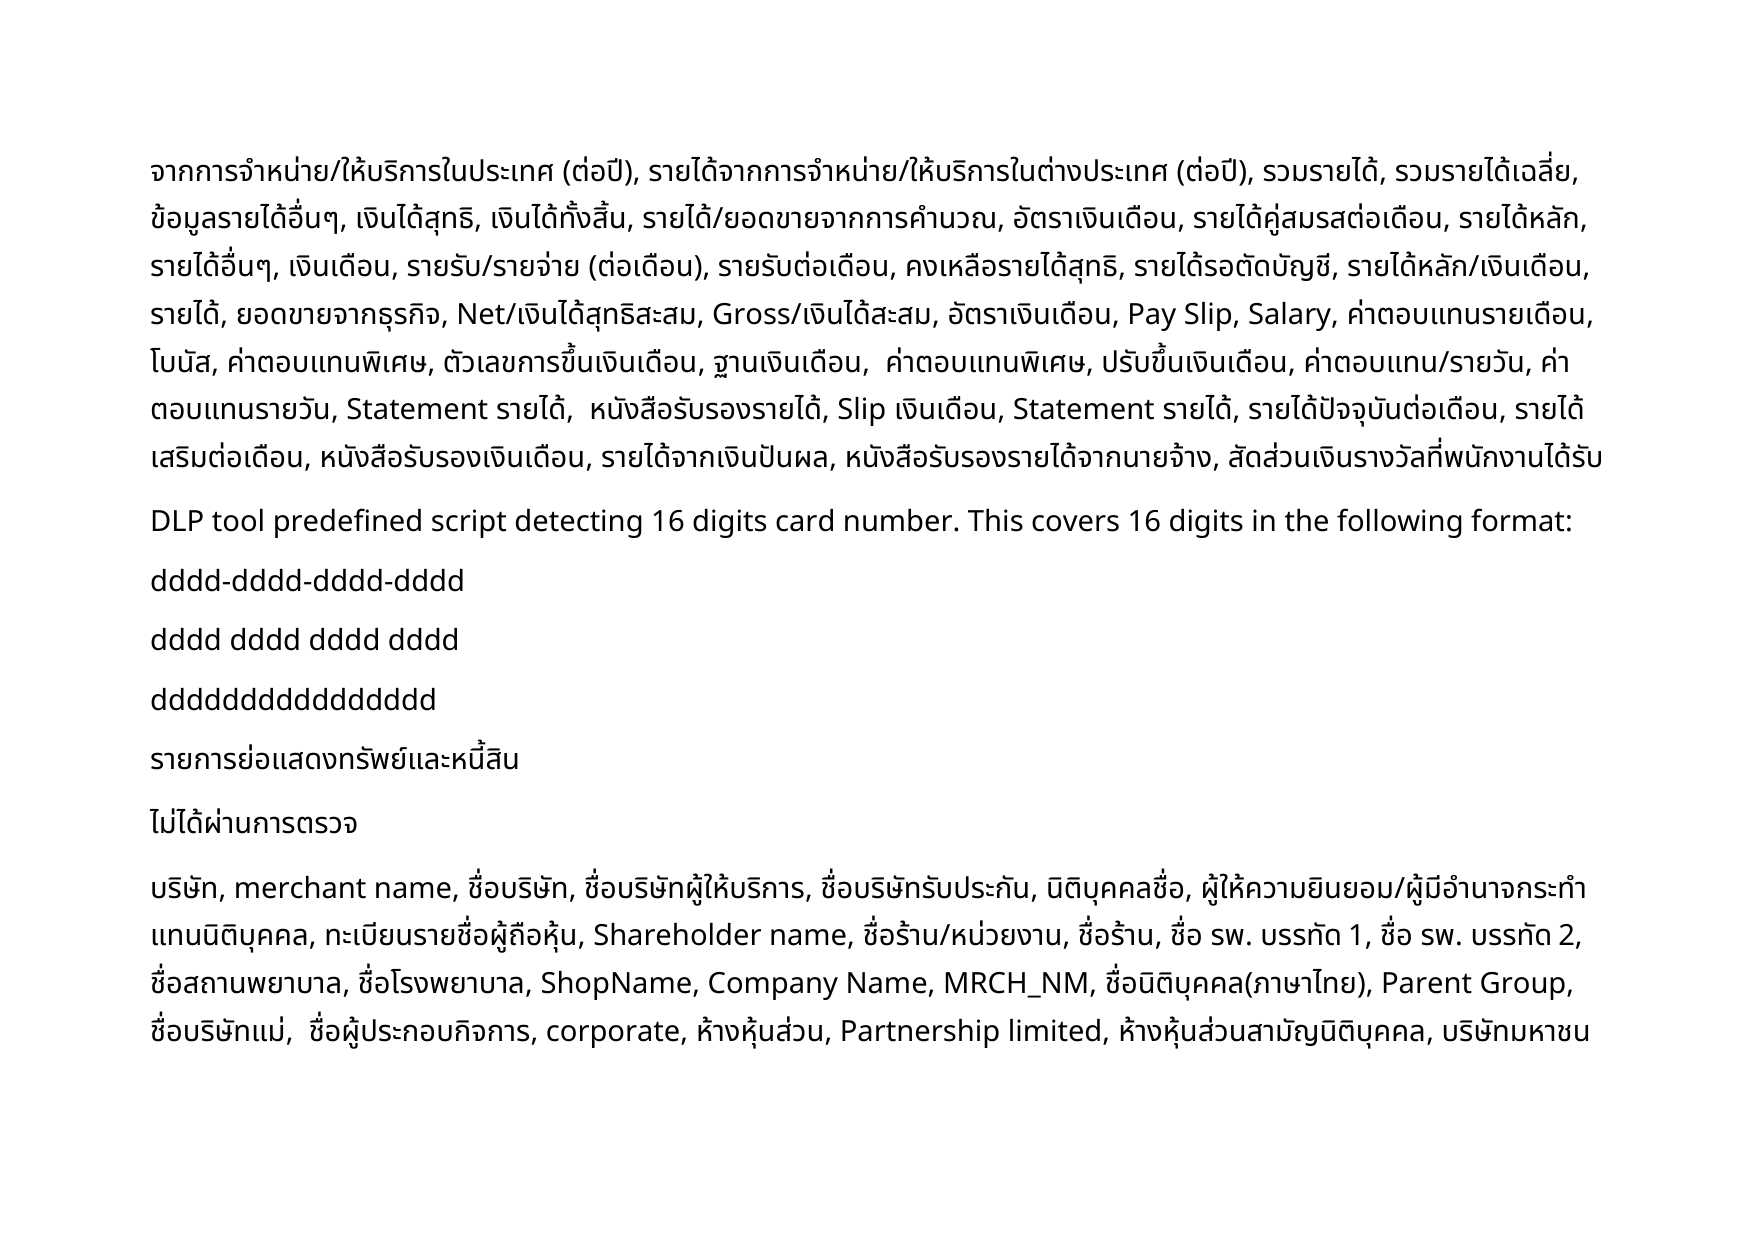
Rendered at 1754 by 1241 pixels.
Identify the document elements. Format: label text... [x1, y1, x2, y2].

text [150, 150, 1604, 481]
text ไม่ได้ผ่านการตรวจ [150, 803, 1604, 847]
text dddd dddd dddd dddd [150, 620, 1604, 659]
text รายการย่อแสดงทรัพย์และหนี้สิน [150, 739, 1604, 783]
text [150, 867, 1604, 1054]
text dddd-dddd-dddd-dddd [150, 560, 1604, 600]
text DLP tool predefined script detecting 16 digits card number. This covers 16 digits in the following format: [150, 501, 1604, 540]
text dddddddddddddddd [150, 679, 1604, 719]
